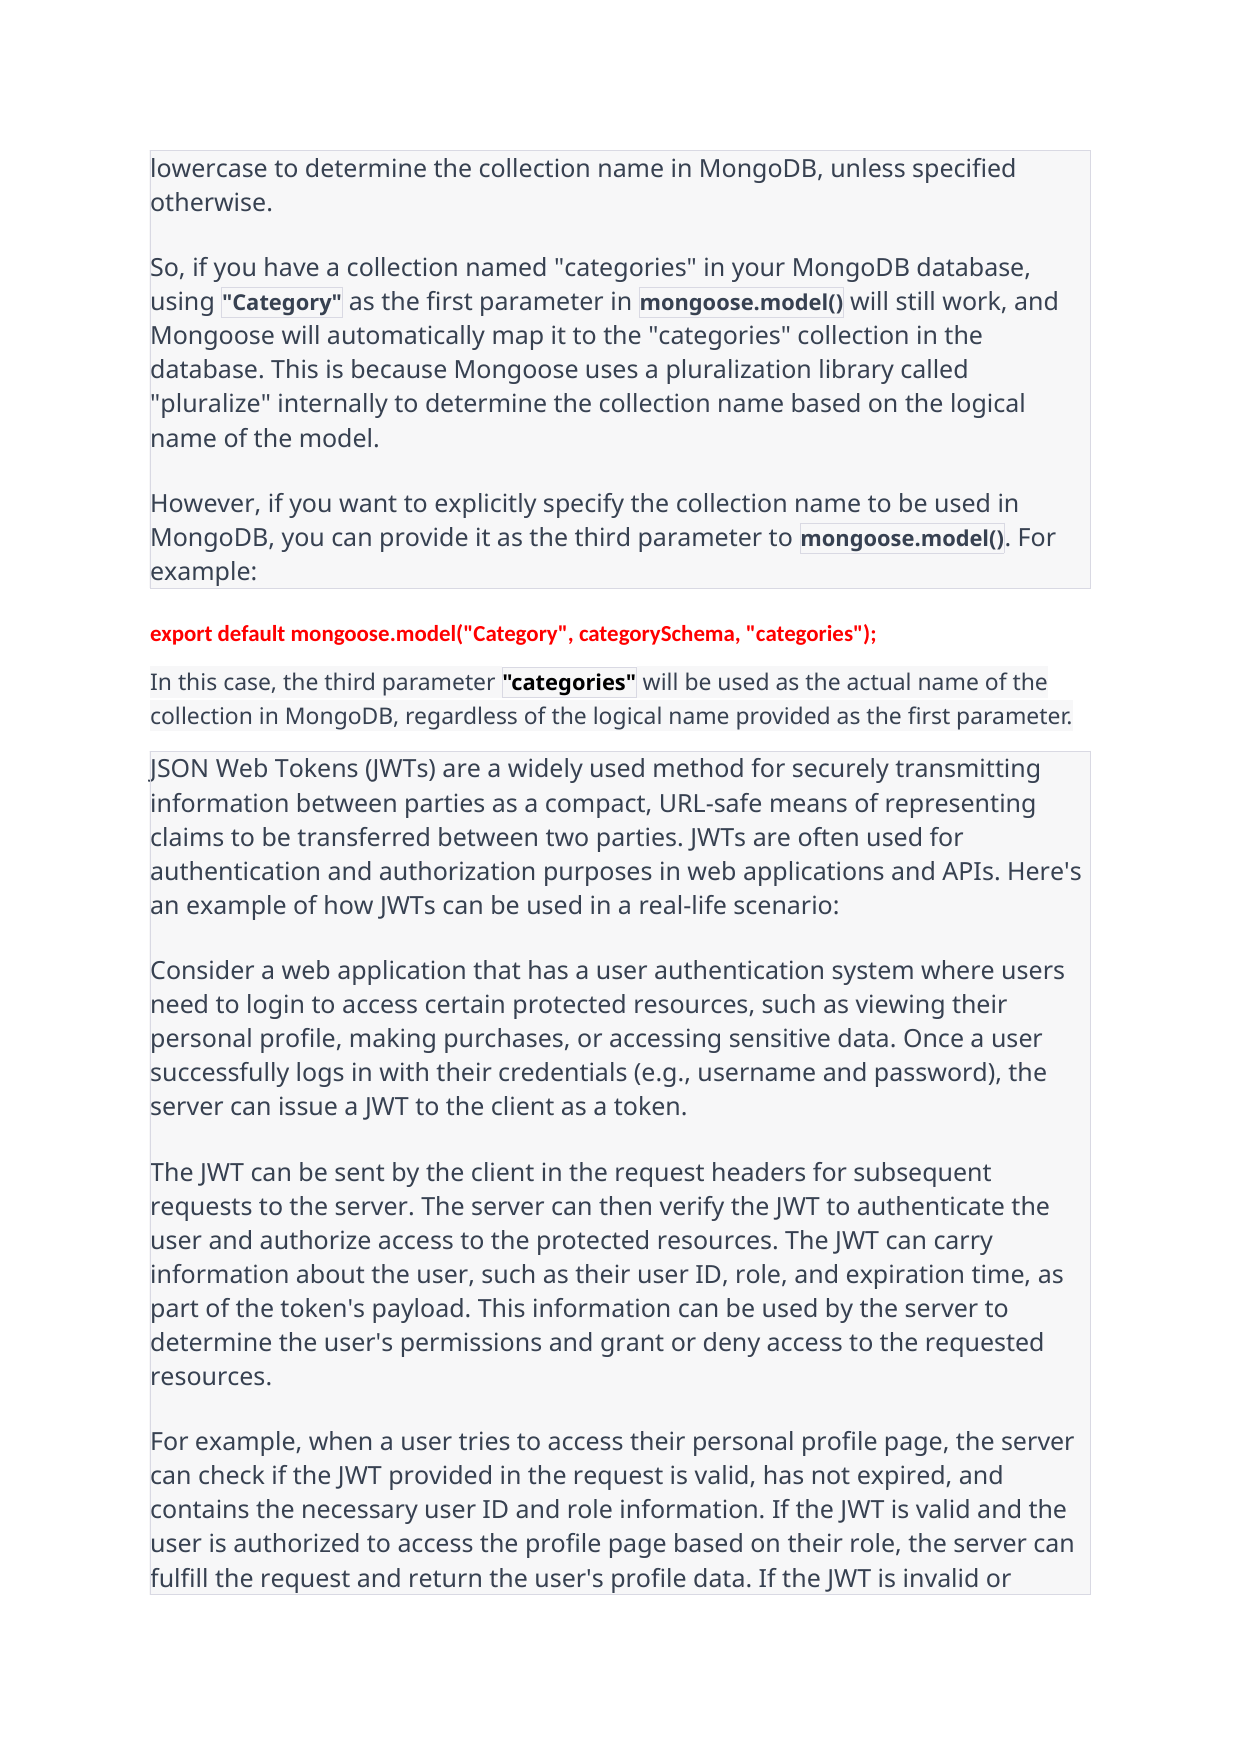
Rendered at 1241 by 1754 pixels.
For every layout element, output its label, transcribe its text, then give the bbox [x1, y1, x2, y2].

text export default mongoose.model("Category", categorySchema, "categories"); [150, 619, 1090, 647]
text JSON Web Tokens (JWTs) are a widely used method for securely transmitting information between parties as a compact, URL-safe means of representing claims to be transferred between two parties. JWTs are often used for authentication and authorization purposes in web applications and APIs. Here's an example of how JWTs can be used in a real-life scenario: [151, 752, 1090, 921]
text Consider a web application that has a user authentication system where users need to login to access certain protected resources, such as viewing their personal profile, making purchases, or accessing sensitive data. Once a user successfully logs in with their credentials (e.g., username and password), the server can issue a JWT to the client as a token. [151, 952, 1090, 1123]
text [151, 151, 1090, 219]
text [151, 1423, 1090, 1594]
text In this case, the third parameter "categories" will be used as the actual name of the collection in MongoDB, regardless of the logical name provided as the first parameter. [150, 666, 1090, 731]
text However, if you want to explicitly specify the collection name to be used in MongoDB, you can provide it as the third parameter to mongoose.model(). For example: [151, 485, 1090, 588]
text So, if you have a collection named "categories" in your MongoDB database, using "Category" as the first parameter in mongoose.model() will still work, and Mongoose will automatically map it to the "categories" collection in the database. This is because Mongoose uses a pluralization library called "pluralize" internally to determine the collection name based on the logical name of the model. [151, 249, 1090, 454]
text The JWT can be sent by the client in the request headers for subsequent requests to the server. The server can then verify the JWT to authenticate the user and authorize access to the protected resources. The JWT can carry information about the user, such as their user ID, role, and expiration time, as part of the token's payload. This information can be used by the server to determine the user's permissions and grant or deny access to the requested resources. [151, 1154, 1090, 1393]
